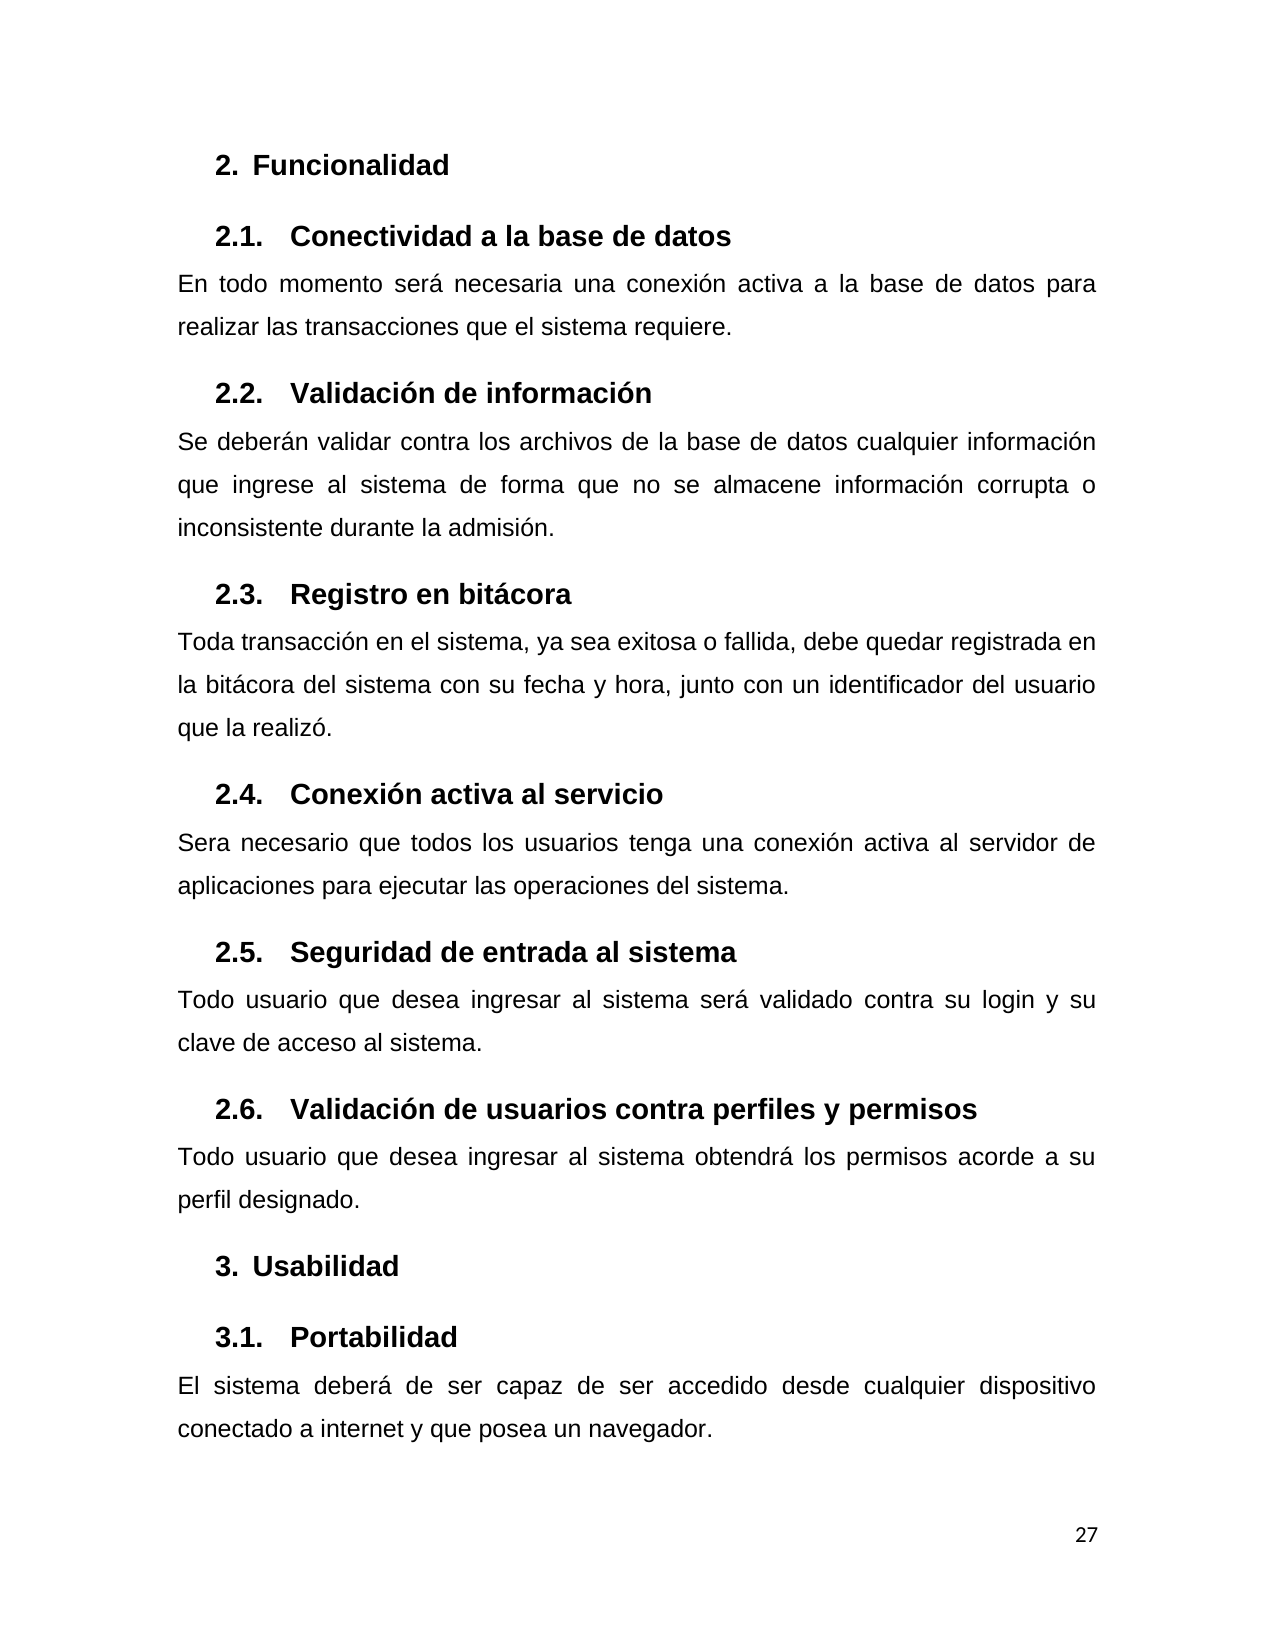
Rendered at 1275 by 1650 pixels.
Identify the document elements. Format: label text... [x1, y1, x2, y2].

text El sistema deberá de ser capaz de ser accedido desde cualquier dispositivo conectado a internet y que posea un navegador. [177, 1371, 1098, 1443]
subtitle Portabilidad [215, 1321, 1098, 1354]
subtitle Conectividad a la base de datos [215, 219, 1098, 252]
text En todo momento será necesaria una conexión activa a la base de datos para realizar las transacciones que el sistema requiere. [177, 269, 1098, 341]
text Sera necesario que todos los usuarios tenga una conexión activa al servidor de aplicaciones para ejecutar las operaciones del sistema. [177, 827, 1098, 899]
subtitle Conexión activa al servicio [215, 777, 1098, 811]
subtitle Seguridad de entrada al sistema [215, 934, 1098, 968]
subtitle Usabilidad [215, 1249, 1098, 1283]
subtitle Funcionalidad [215, 148, 1098, 181]
text Se deberán validar contra los archivos de la base de datos cualquier información que ingrese al sistema de forma que no se almacene información corrupta o inconsistente durante la admisión. [177, 426, 1098, 541]
subtitle Registro en bitácora [215, 577, 1098, 610]
subtitle Validación de usuarios contra perfiles y permisos [215, 1092, 1098, 1126]
subtitle Validación de información [215, 376, 1098, 410]
text Toda transacción en el sistema, ya sea exitosa o fallida, debe quedar registrada en la bitácora del sistema con su fecha y hora, junto con un identificador del usuario que la realizó. [177, 627, 1098, 742]
text Todo usuario que desea ingresar al sistema será validado contra su login y su clave de acceso al sistema. [177, 985, 1098, 1057]
text Todo usuario que desea ingresar al sistema obtendrá los permisos acorde a su perfil designado. [177, 1142, 1098, 1214]
